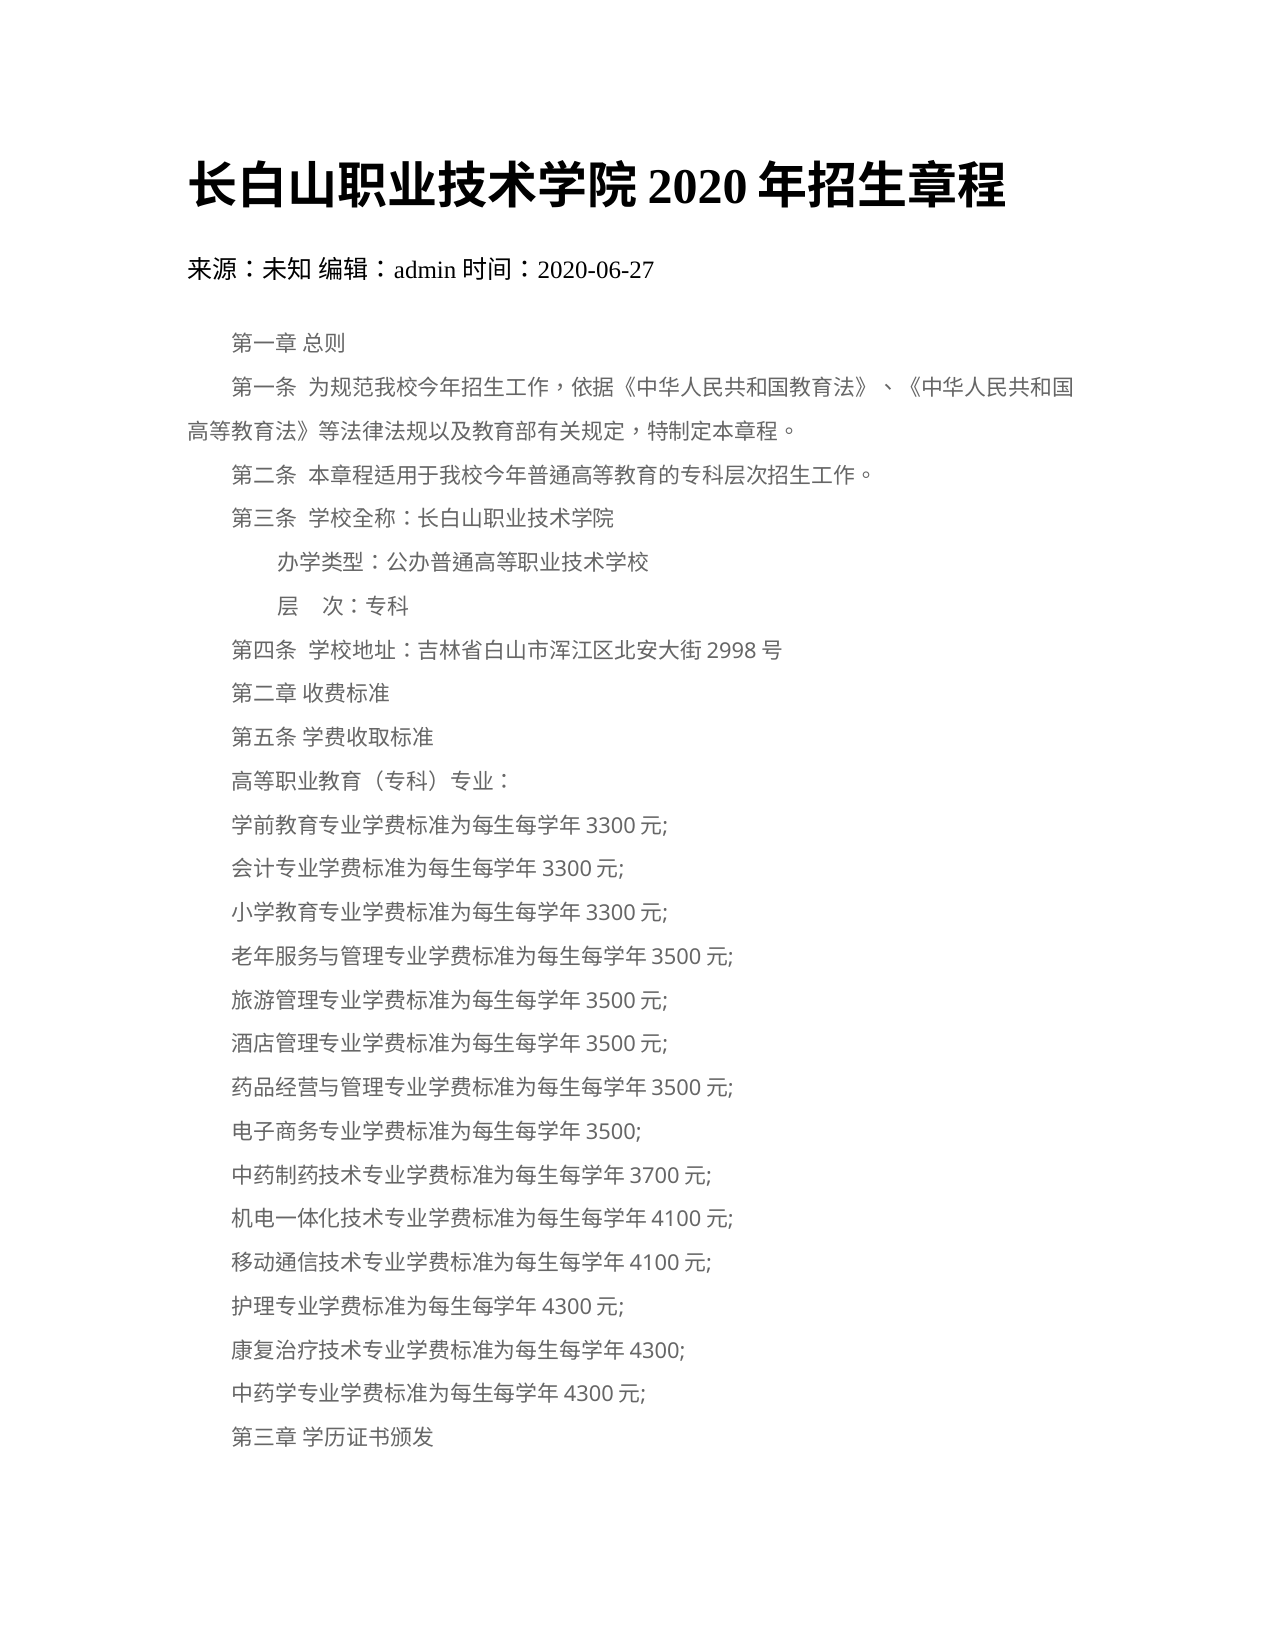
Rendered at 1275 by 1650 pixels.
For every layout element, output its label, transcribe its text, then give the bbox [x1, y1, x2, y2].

text 药品经营与管理专业学费标准为每生每学年3500元; [187, 1058, 1087, 1102]
text 中药制药技术专业学费标准为每生每学年3700元; [187, 1146, 1087, 1189]
text 第二条 本章程适用于我校今年普通高等教育的专科层次招生工作。 [187, 446, 1087, 489]
text 来源：未知 编辑：admin 时间：2020-06-27 [187, 252, 1087, 286]
text 移动通信技术专业学费标准为每生每学年4100元; [187, 1233, 1087, 1277]
text 酒店管理专业学费标准为每生每学年3500元; [187, 1014, 1087, 1058]
text 机电一体化技术专业学费标准为每生每学年4100元; [187, 1189, 1087, 1233]
text 第四条 学校地址：吉林省白山市浑江区北安大街2998号 [187, 621, 1087, 664]
text 层 次：专科 [187, 577, 1087, 621]
text 第一条 为规范我校今年招生工作，依据《中华人民共和国教育法》、《中华人民共和国高等教育法》等法律法规以及教育部有关规定，特制定本章程。 [187, 358, 1087, 446]
text 学前教育专业学费标准为每生每学年3300元; [187, 796, 1087, 839]
text 第三章 学历证书颁发 [187, 1408, 1087, 1452]
text 会计专业学费标准为每生每学年3300元; [187, 839, 1087, 883]
text 第五条 学费收取标准 [187, 708, 1087, 752]
text 高等职业教育（专科）专业： [187, 752, 1087, 796]
text 办学类型：公办普通高等职业技术学校 [187, 533, 1087, 577]
text 老年服务与管理专业学费标准为每生每学年3500元; [187, 927, 1087, 971]
text 第二章 收费标准 [187, 664, 1087, 708]
text 第一章 总则 [187, 314, 1087, 358]
text 中药学专业学费标准为每生每学年4300元; [187, 1364, 1087, 1408]
text 康复治疗技术专业学费标准为每生每学年4300; [187, 1321, 1087, 1364]
text 小学教育专业学费标准为每生每学年3300元; [187, 883, 1087, 927]
text 第三条 学校全称：长白山职业技术学院 [187, 489, 1087, 533]
text 电子商务专业学费标准为每生每学年3500; [187, 1102, 1087, 1146]
subtitle 长白山职业技术学院2020年招生章程 [187, 150, 1087, 218]
text 护理专业学费标准为每生每学年4300元; [187, 1277, 1087, 1321]
text 旅游管理专业学费标准为每生每学年3500元; [187, 971, 1087, 1014]
